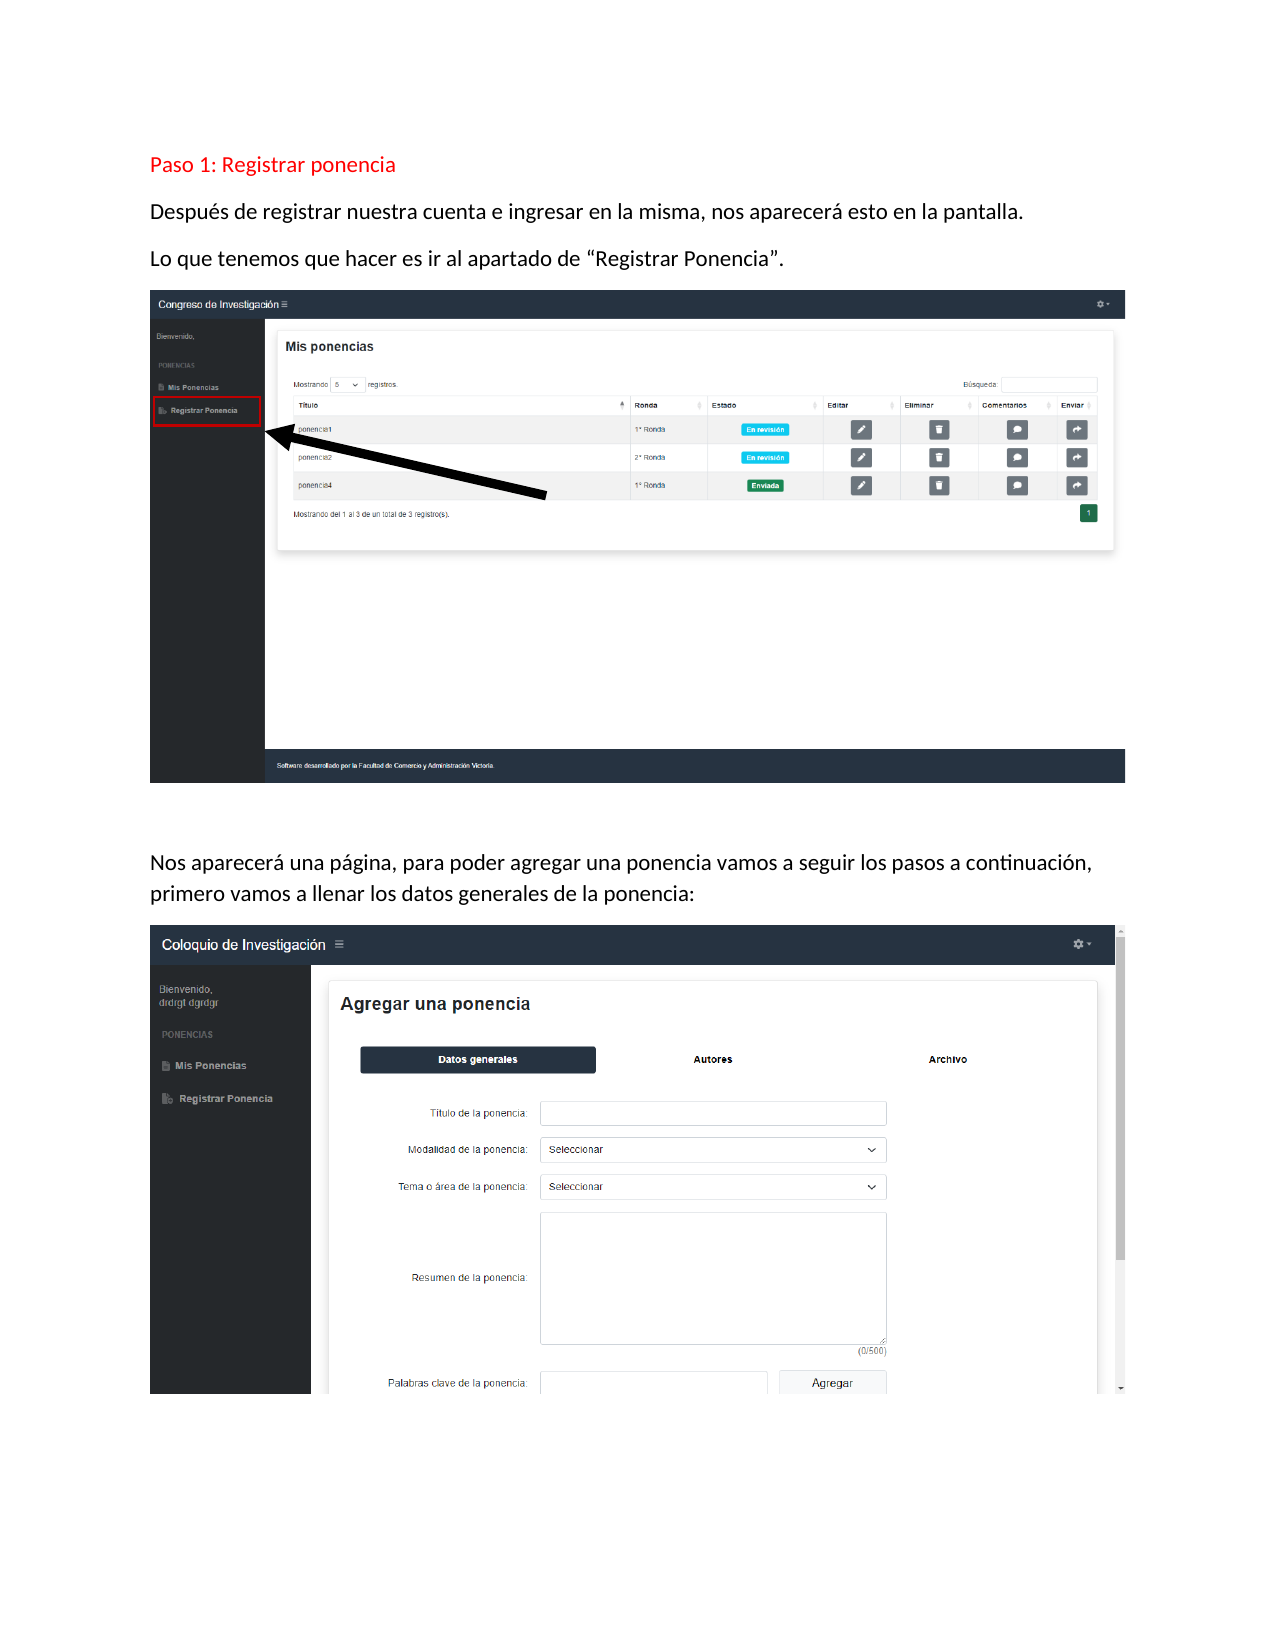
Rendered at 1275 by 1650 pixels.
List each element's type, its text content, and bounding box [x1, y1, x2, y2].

picture [150, 290, 1125, 783]
text Después de registrar nuestra cuenta e ingresar en la misma, nos aparecerá esto en la pantalla. [150, 197, 1125, 225]
text Lo que tenemos que hacer es ir al apartado de “Registrar Ponencia”. [150, 244, 1125, 272]
picture [150, 925, 1125, 1394]
text Nos aparecerá una página, para poder agregar una ponencia vamos a seguir los pasos a continuación, primero vamos a llenar los datos generales de la ponencia: [150, 848, 1125, 907]
text Paso 1: Registrar ponencia [150, 150, 1125, 178]
